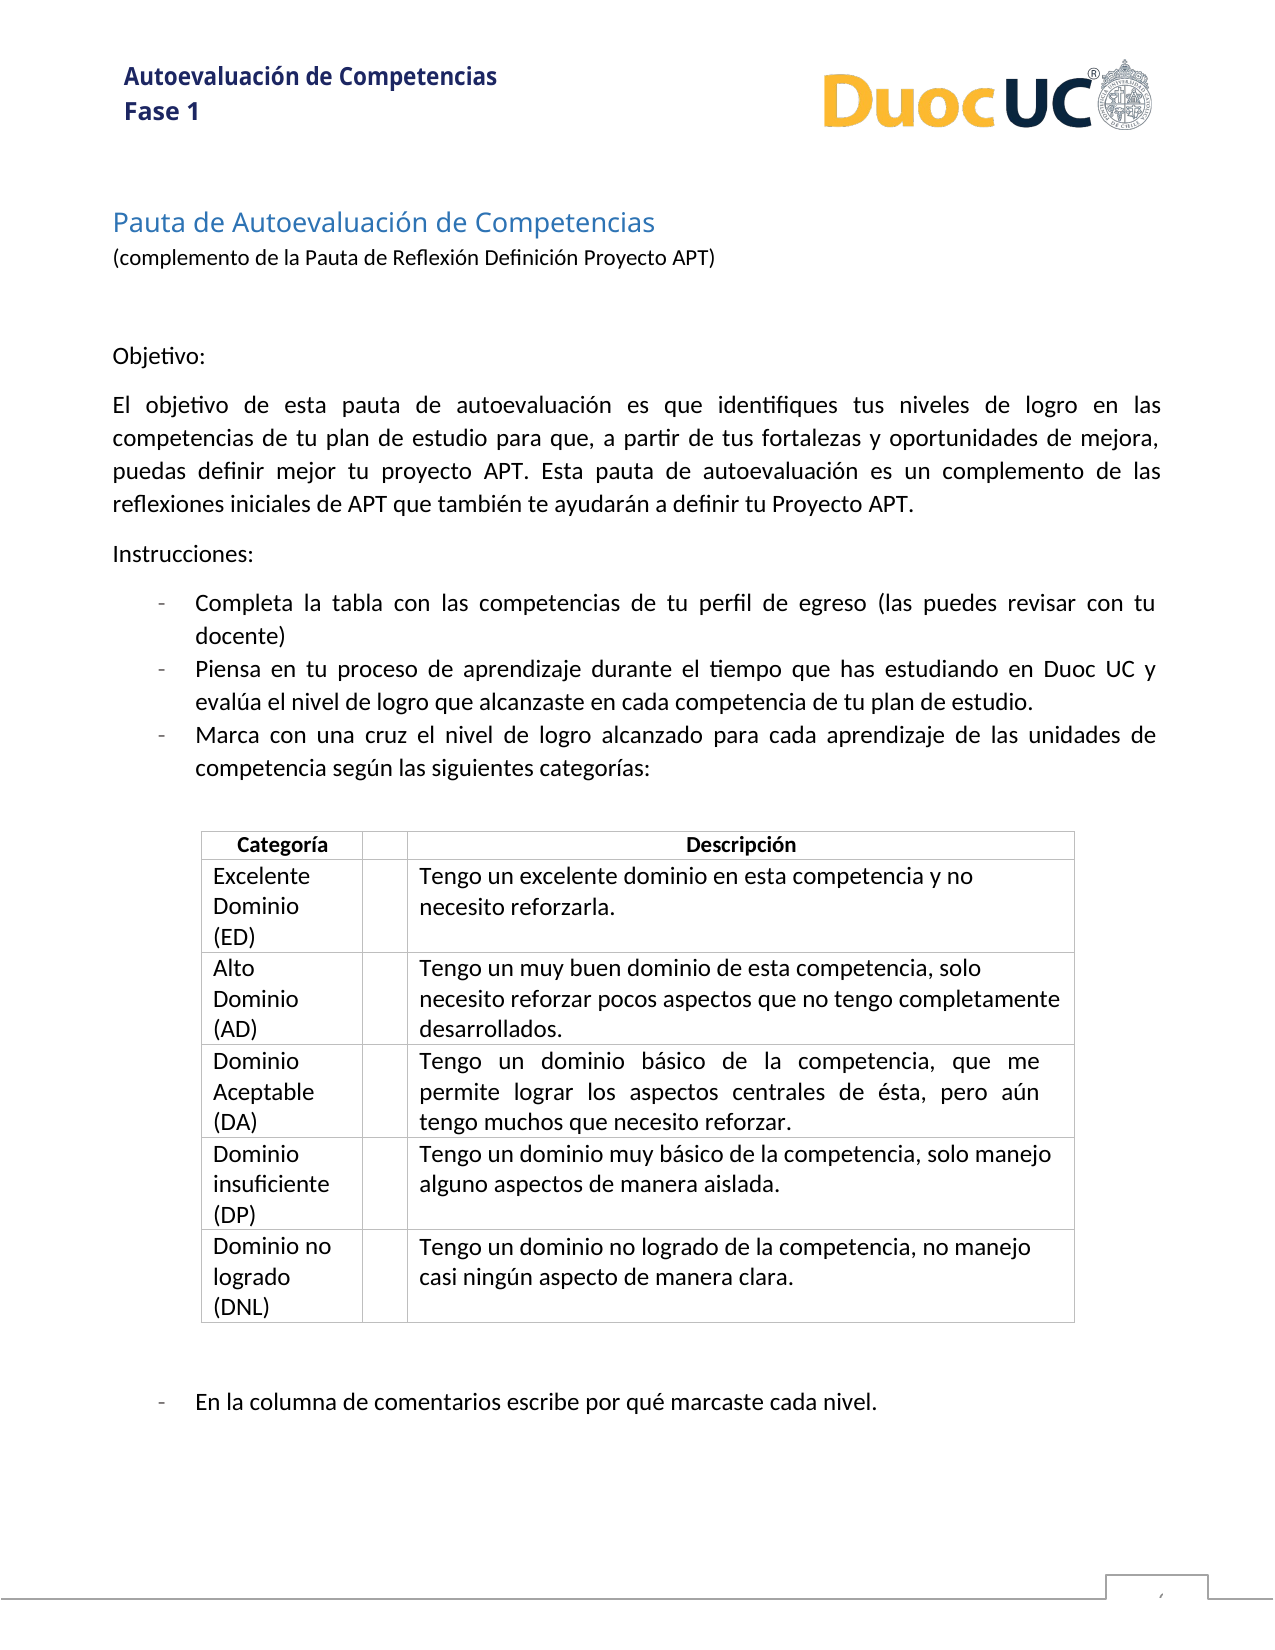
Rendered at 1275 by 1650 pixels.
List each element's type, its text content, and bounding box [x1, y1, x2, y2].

title Pauta de Autoevaluación de Competencias [112, 204, 1204, 241]
list Completa la tabla con las competencias de tu perfil de egreso (las puedes revisar con tu docente) [158, 587, 1162, 651]
table_cell Tengo un excelente dominio en esta competencia y no necesito reforzarla. [408, 860, 1074, 952]
list Marca con una cruz el nivel de logro alcanzado para cada aprendizaje de las unidades de competencia según las siguientes categorías: [158, 719, 1161, 782]
table_cell [363, 1230, 407, 1322]
table_header Categoría [202, 832, 362, 859]
table_cell Dominio Aceptable (DA) [202, 1045, 362, 1137]
table_header Descripción [408, 832, 1074, 859]
table_header [363, 832, 407, 859]
table_cell [363, 1045, 407, 1137]
picture [824, 59, 1152, 130]
list Piensa en tu proceso de aprendizaje durante el tiempo que has estudiando en Duoc UC y evalúa el nivel de logro que alcanzaste en cada competencia de tu plan de estudio. [158, 653, 1161, 717]
text (complemento de la Pauta de Reflexión Definición Proyecto APT) [112, 243, 1204, 271]
table_cell Excelente Dominio (ED) [202, 860, 362, 952]
list En la columna de comentarios escribe por qué marcaste cada nivel. [158, 1386, 1204, 1417]
table_cell [363, 953, 407, 1044]
table_cell Tengo un dominio muy básico de la competencia, solo manejo alguno aspectos de manera aislada. [408, 1138, 1074, 1229]
table_cell Dominio insuficiente (DP) [202, 1138, 362, 1229]
table_cell [363, 860, 407, 952]
table_cell Alto Dominio (AD) [202, 953, 362, 1044]
table_cell [363, 1138, 407, 1229]
table_cell Tengo un muy buen dominio de esta competencia, solo necesito reforzar pocos aspectos que no tengo completamente desarrollados. [408, 953, 1074, 1044]
text Objetivo: [112, 340, 1204, 371]
text Instrucciones: [112, 538, 1204, 568]
table_cell Tengo un dominio básico de la competencia, que me permite lograr los aspectos centrales de ésta, pero aún tengo muchos que necesito reforzar. [408, 1045, 1074, 1137]
table_cell Dominio no logrado (DNL) [202, 1230, 362, 1322]
text El objetivo de esta pauta de autoevaluación es que identifiques tus niveles de logro en las competencias de tu plan de estudio para que, a partir de tus fortalezas y oportunidades de mejora, puedas definir mejor tu proyecto APT. Esta pauta de autoevaluación es un complemento de las reflexiones iniciales de APT que también te ayudarán a definir tu Proyecto APT. [112, 389, 1162, 519]
table_cell Tengo un dominio no logrado de la competencia, no manejo casi ningún aspecto de manera clara. [408, 1230, 1074, 1322]
